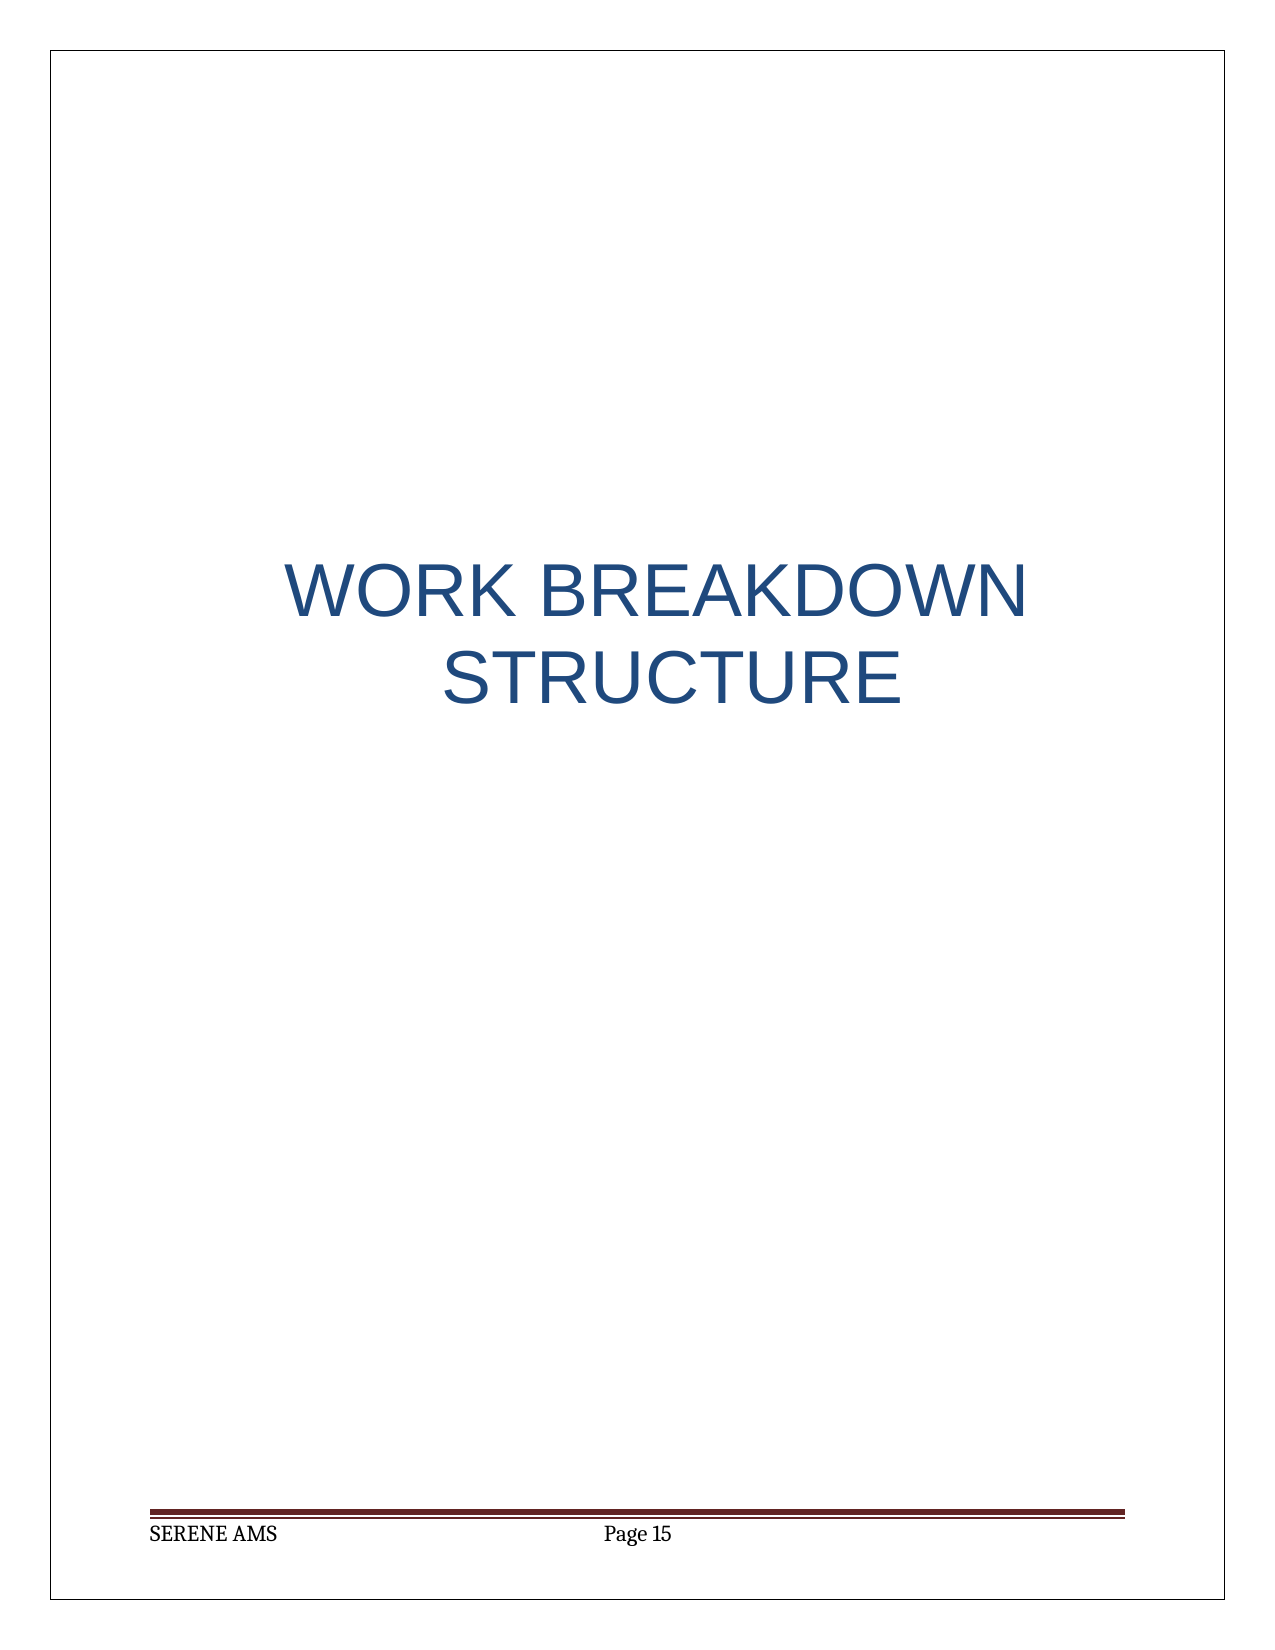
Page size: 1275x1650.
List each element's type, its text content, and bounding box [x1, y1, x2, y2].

text STRUCTURE [150, 633, 1125, 719]
text WORK BREAKDOWN [150, 546, 1125, 633]
